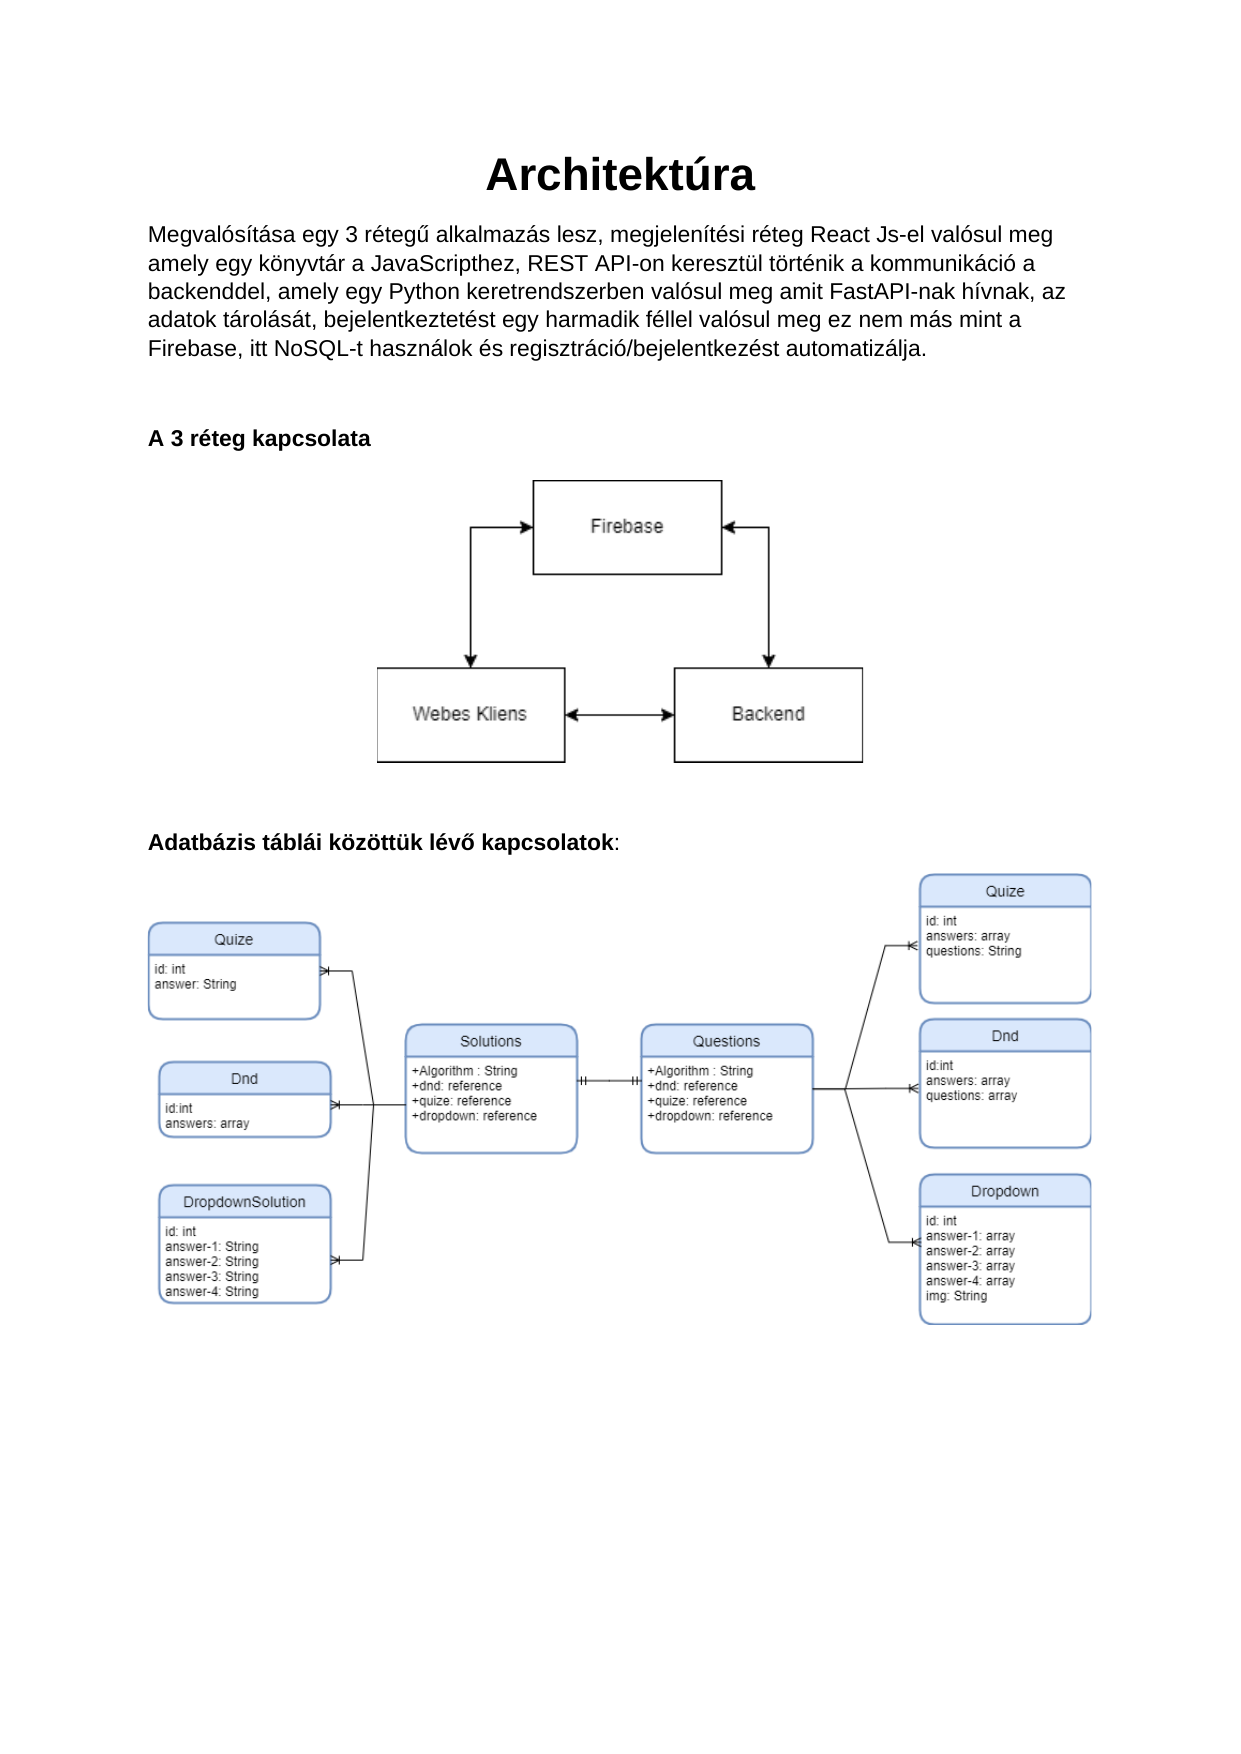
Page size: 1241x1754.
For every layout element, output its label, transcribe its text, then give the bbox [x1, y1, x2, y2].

picture [147, 873, 1092, 1325]
picture [377, 480, 864, 763]
text Architektúra [148, 148, 1093, 200]
text A 3 réteg kapcsolata [148, 425, 1093, 451]
text Megvalósítása egy 3 rétegű alkalmazás lesz, megjelenítési réteg React Js-el valósul meg amely egy könyvtár a JavaScripthez, REST API-on keresztül történik a kommunikáció a backenddel, amely egy Python keretrendszerben valósul meg amit FastAPI-nak hívnak, az adatok tárolását, bejelentkeztetést egy harmadik féllel valósul meg ez nem más mint a Firebase, itt NoSQL-t használok és regisztráció/bejelentkezést automatizálja. [148, 221, 1093, 361]
text Adatbázis táblái közöttük lévő kapcsolatok: [148, 828, 1093, 855]
